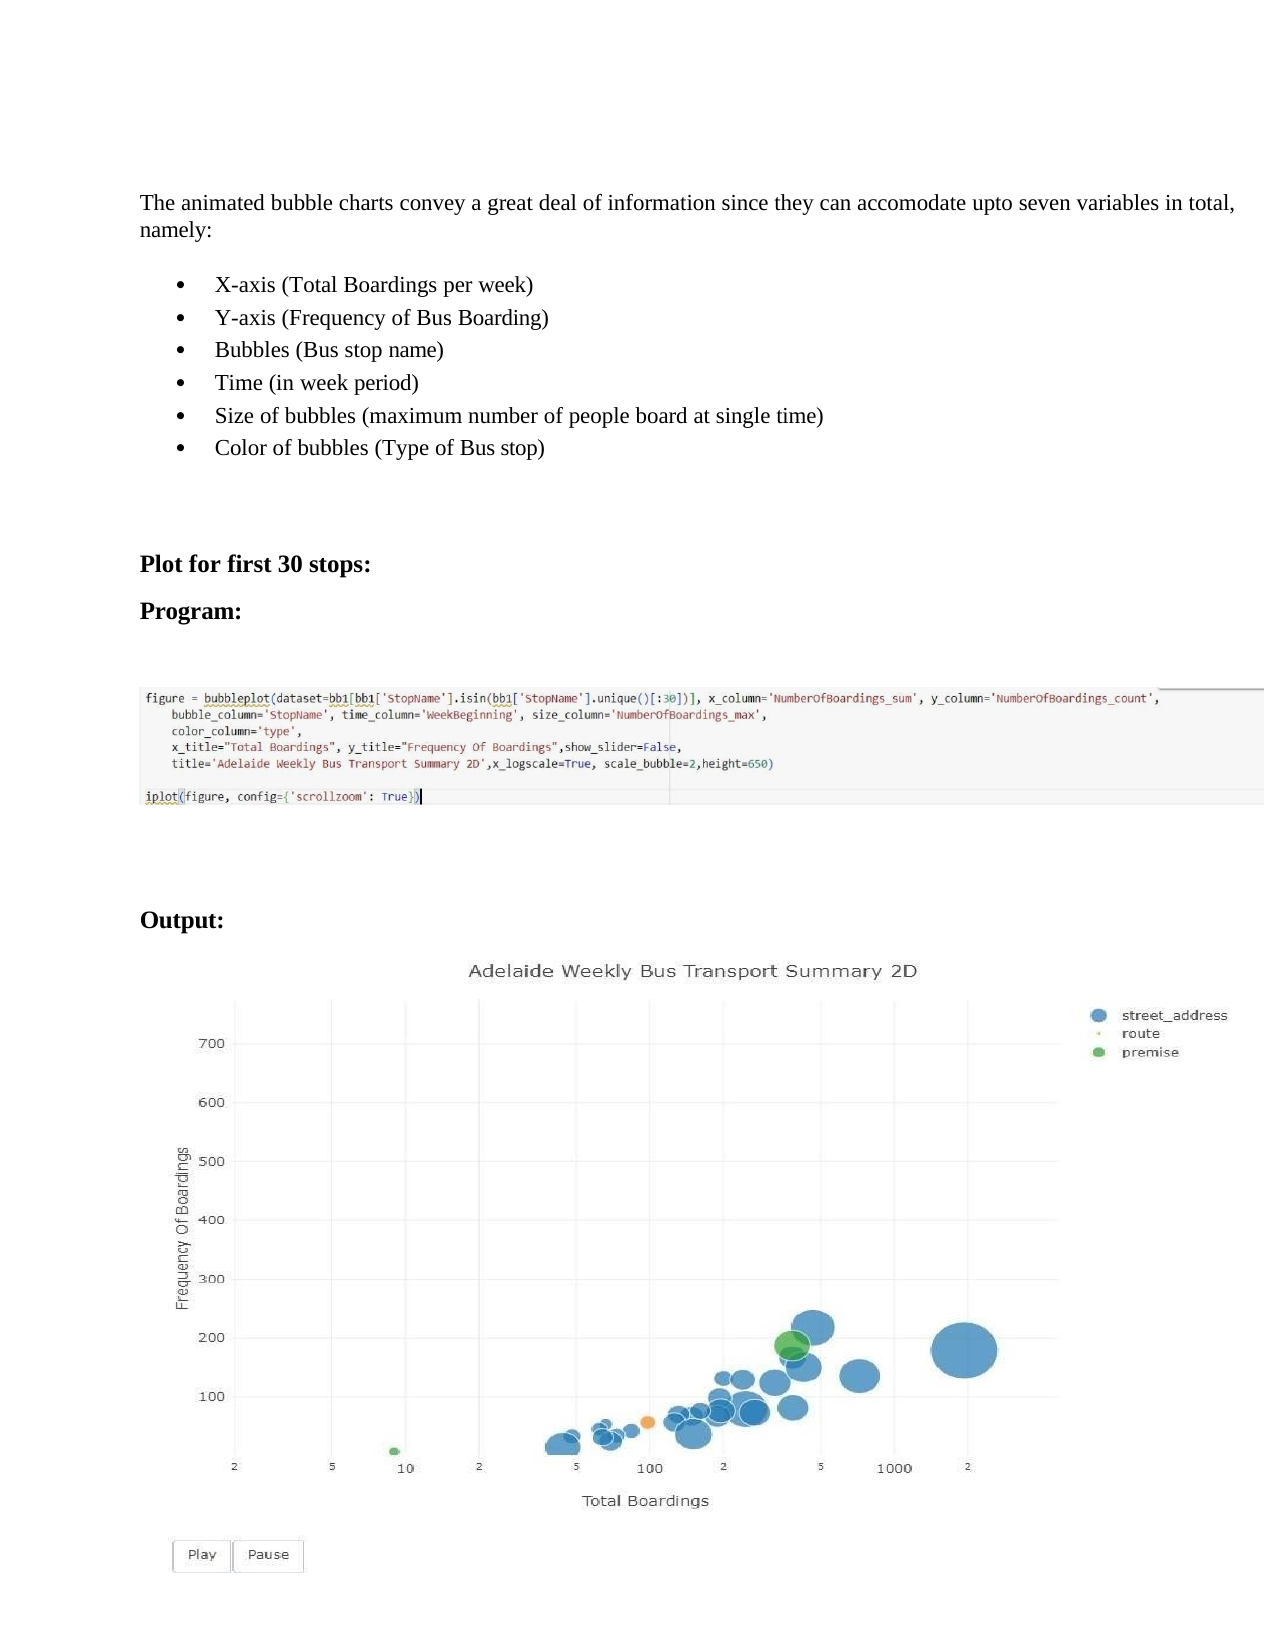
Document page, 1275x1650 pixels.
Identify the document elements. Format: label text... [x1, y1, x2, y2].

text The animated bubble charts convey a great deal of information since they can accomodate upto seven variables in total, namely: [139, 189, 1275, 242]
list Y-axis (Frequency of Bus Boarding) [177, 304, 1275, 330]
list X-axis (Total Boardings per week) [177, 271, 1275, 297]
list Color of bubbles (Type of Bus stop) [177, 434, 1275, 461]
picture [139, 687, 1264, 805]
list Time (in week period) [177, 369, 1275, 396]
text Plot for first 30 stops: Program: [139, 549, 467, 625]
list Bubbles (Bus stop name) [177, 336, 1275, 363]
text Output: [139, 905, 1275, 934]
list Size of bubbles (maximum number of people board at single time) [177, 402, 1275, 428]
picture [167, 960, 1230, 1573]
